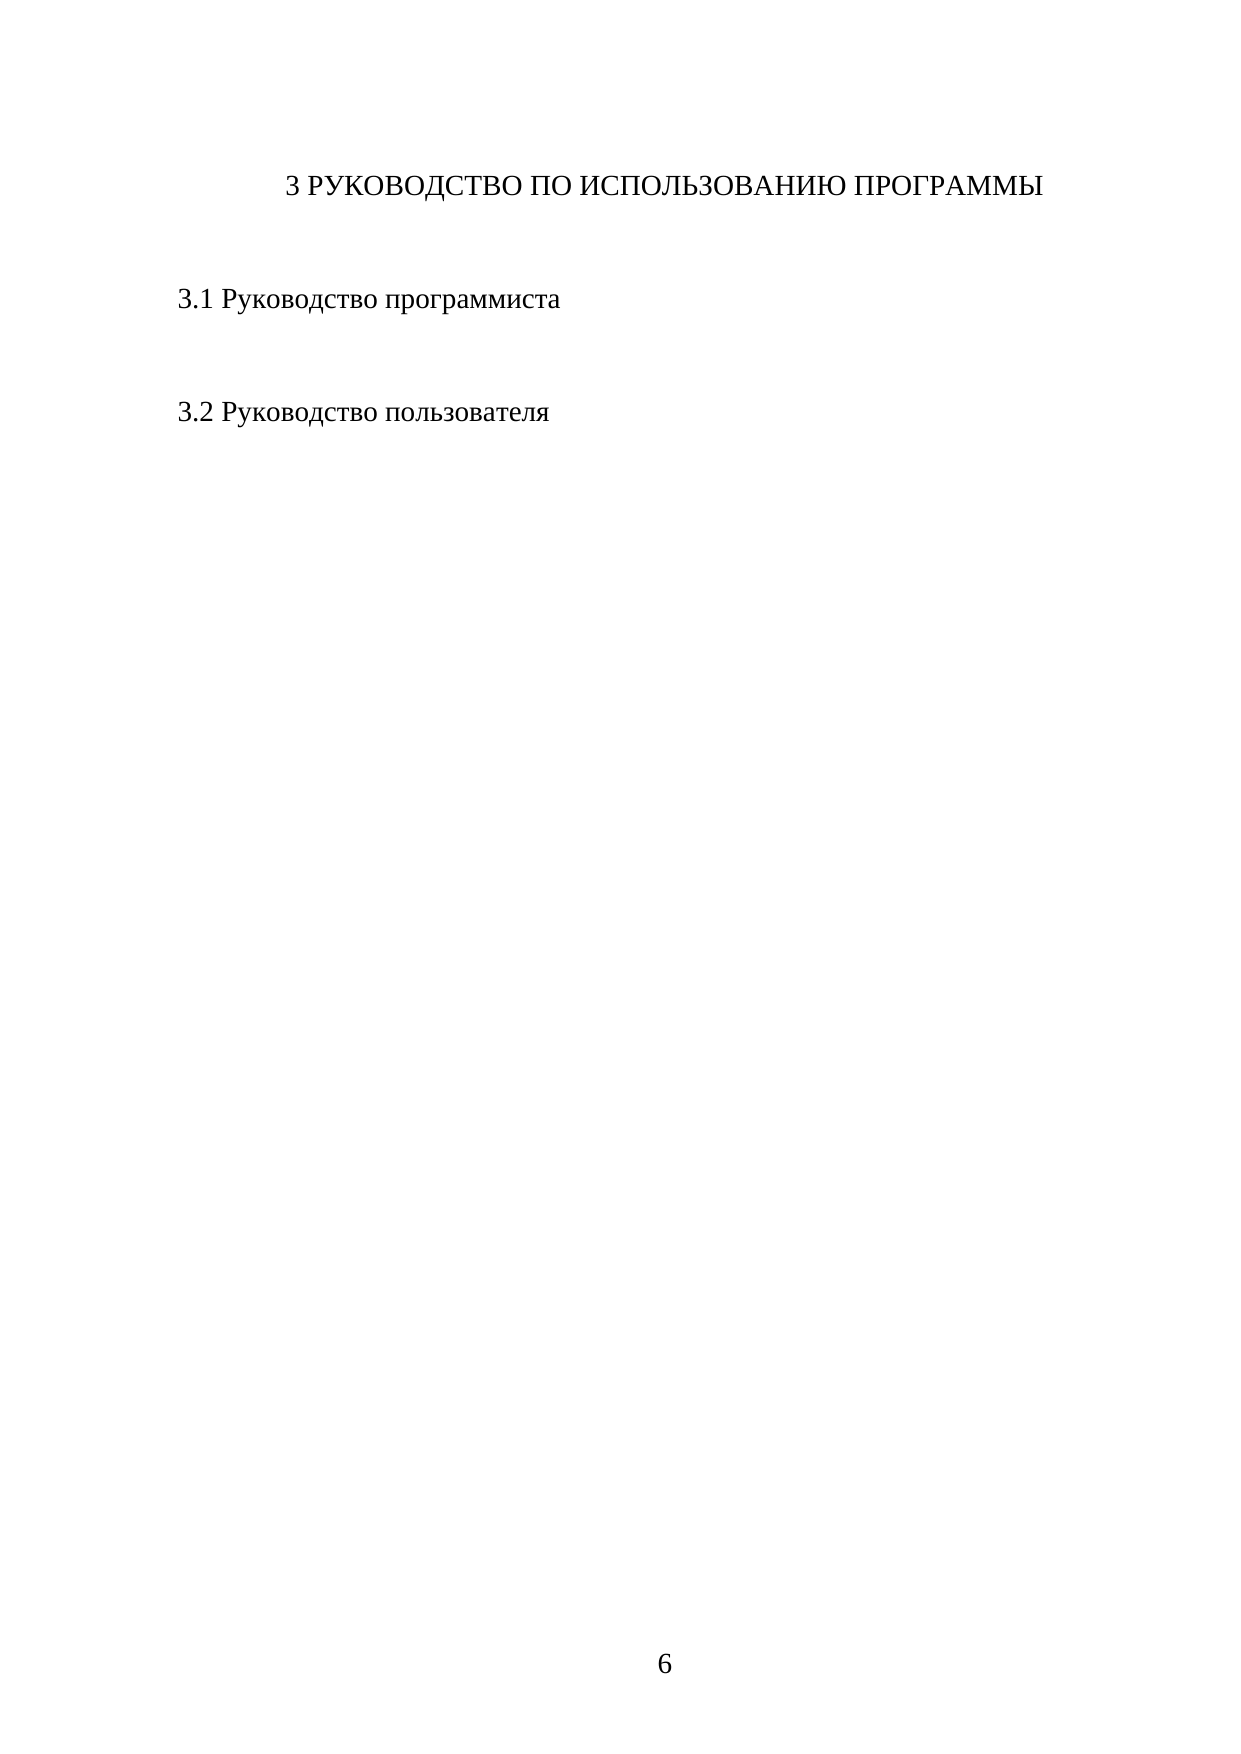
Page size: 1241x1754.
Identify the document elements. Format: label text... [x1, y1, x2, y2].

subtitle 3.2 Руководство пользователя [177, 394, 1152, 428]
subtitle 3 РУКОВОДСТВО ПО ИСПОЛЬЗОВАНИЮ ПРОГРАММЫ [177, 168, 1152, 202]
subtitle 3.1 Руководство программиста [177, 281, 1152, 315]
